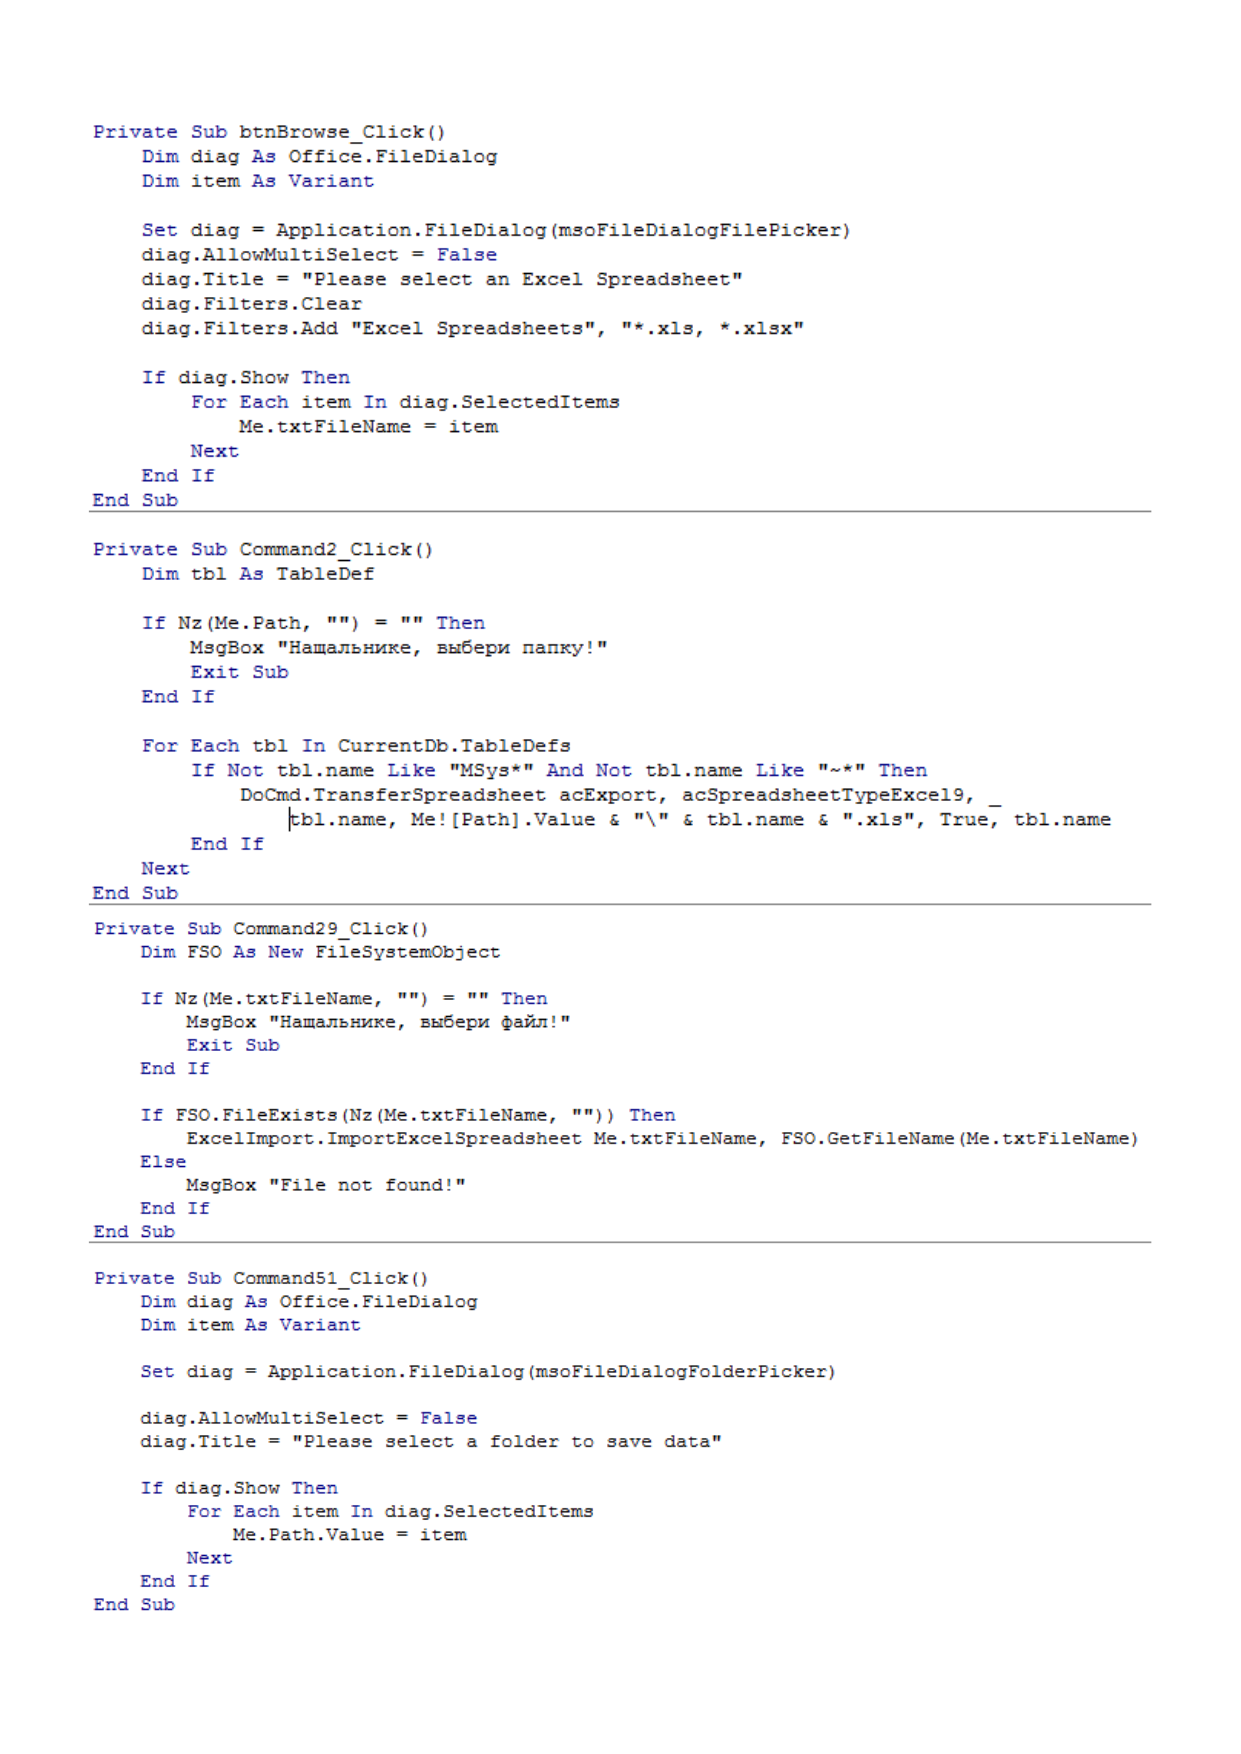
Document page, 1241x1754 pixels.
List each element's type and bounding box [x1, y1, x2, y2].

picture [88, 118, 1152, 913]
picture [88, 914, 1152, 1622]
